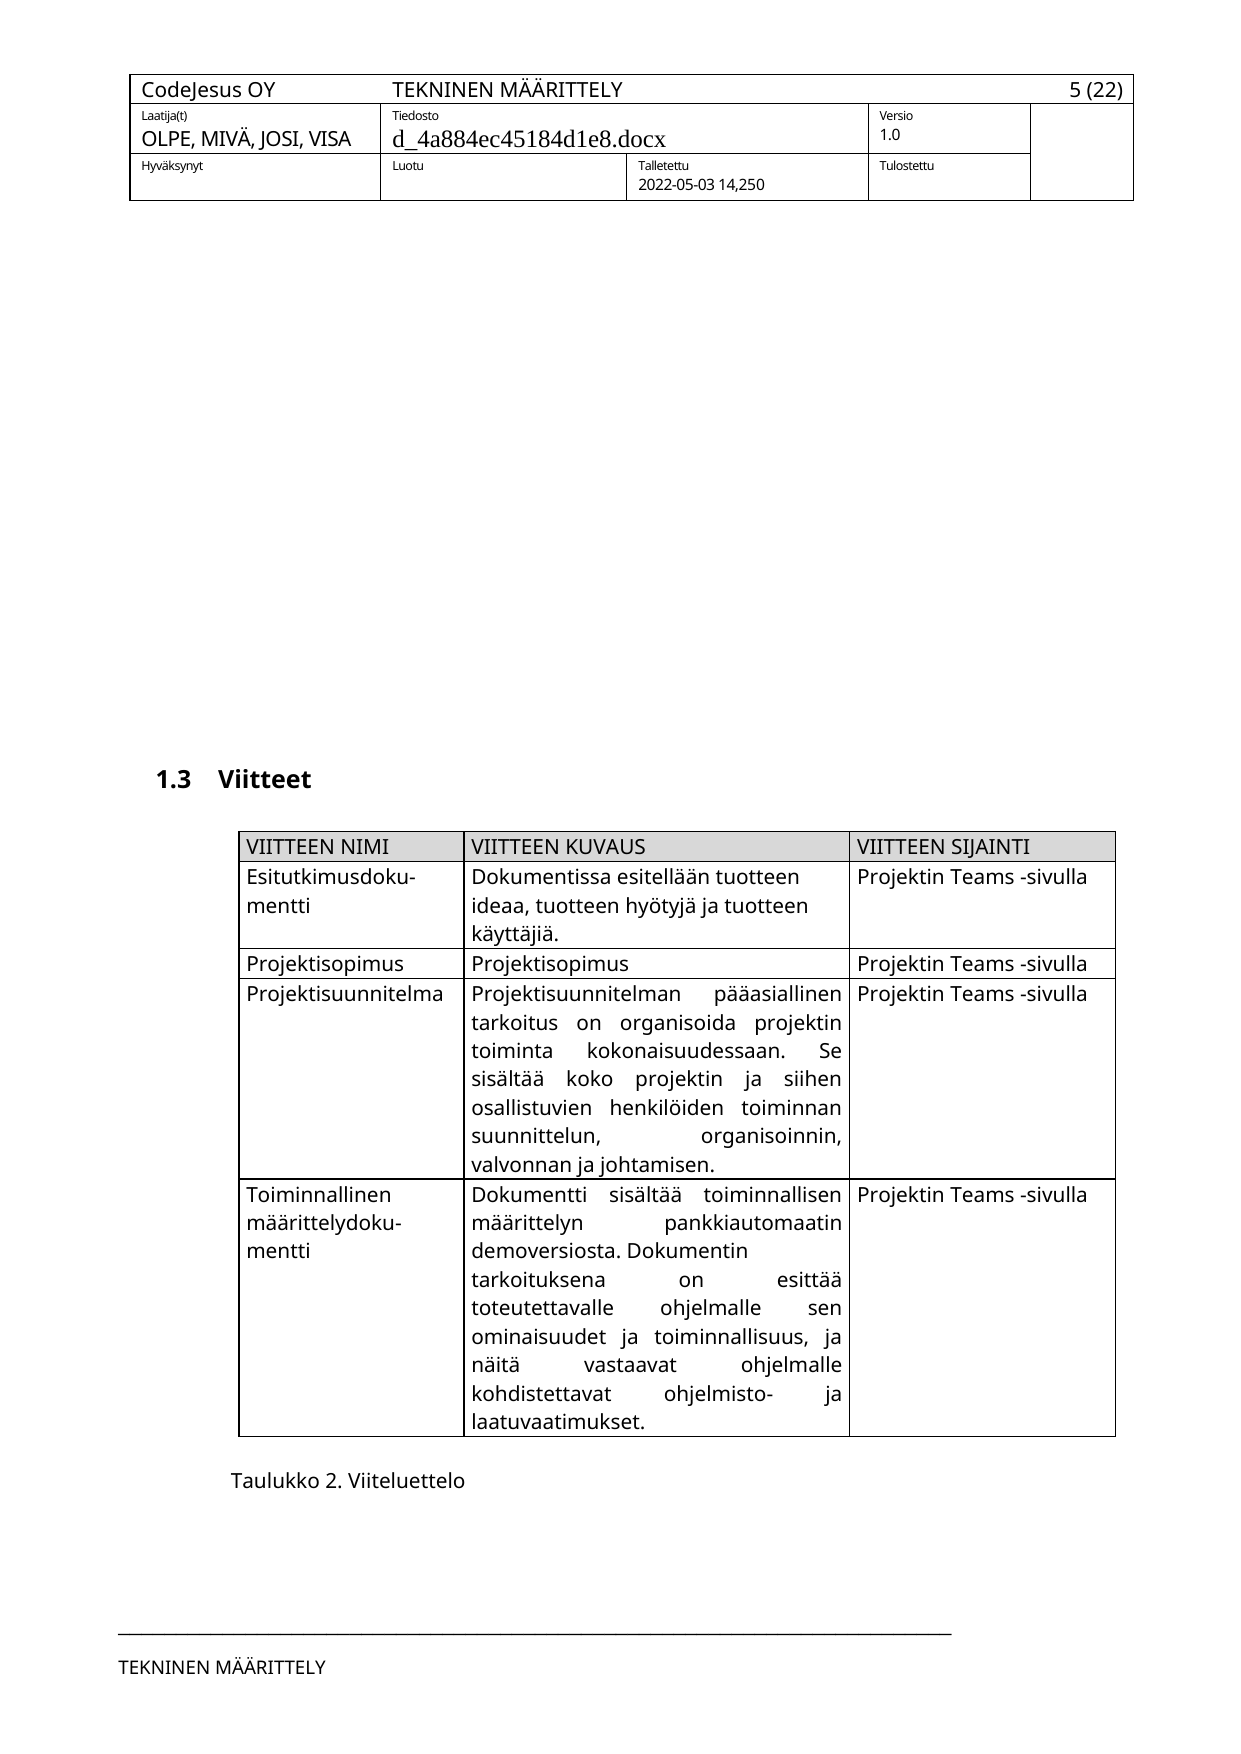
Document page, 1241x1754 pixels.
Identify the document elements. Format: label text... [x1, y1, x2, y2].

table_cell Projektisopimus [240, 949, 463, 978]
table_cell Esitutkimusdoku-mentti [240, 862, 463, 948]
table_header VIITTEEN NIMI [240, 832, 463, 861]
table_header VIITTEEN SIJAINTI [850, 832, 1115, 861]
table_cell Projektisuunnitelman pääasiallinen tarkoitus on organisoida projektin toiminta kokonaisuudessaan. Se sisältää koko projektin ja siihen osallistuvien henkilöiden toiminnan suunnittelun, organisoinnin, valvonnan ja johtamisen. [465, 979, 849, 1178]
table_cell Projektin Teams -sivulla [850, 862, 1115, 948]
table_cell Projektin Teams -sivulla [850, 979, 1115, 1178]
subtitle Viitteet [155, 762, 1122, 796]
table_cell Projektisopimus [465, 949, 849, 978]
text Taulukko 2. Viiteluettelo [231, 1466, 1122, 1494]
table_cell Projektisuunnitelma [240, 979, 463, 1178]
table_cell Projektin Teams -sivulla [850, 1180, 1115, 1436]
table_cell Dokumentissa esitellään tuotteen ideaa, tuotteen hyötyjä ja tuotteen käyttäjiä. [465, 862, 849, 948]
table_cell Dokumentti sisältää toiminnallisen määrittelyn pankkiautomaatin demoversiosta. Dokumentin tarkoituksena on esittää toteutettavalle ohjelmalle sen ominaisuudet ja toiminnallisuus, ja näitä vastaavat ohjelmalle kohdistettavat ohjelmisto- ja laatuvaatimukset. [465, 1180, 849, 1436]
table_header VIITTEEN KUVAUS [465, 832, 849, 861]
table_cell Toiminnallinen määrittelydoku-mentti [240, 1180, 463, 1436]
table_cell Projektin Teams -sivulla [850, 949, 1115, 978]
